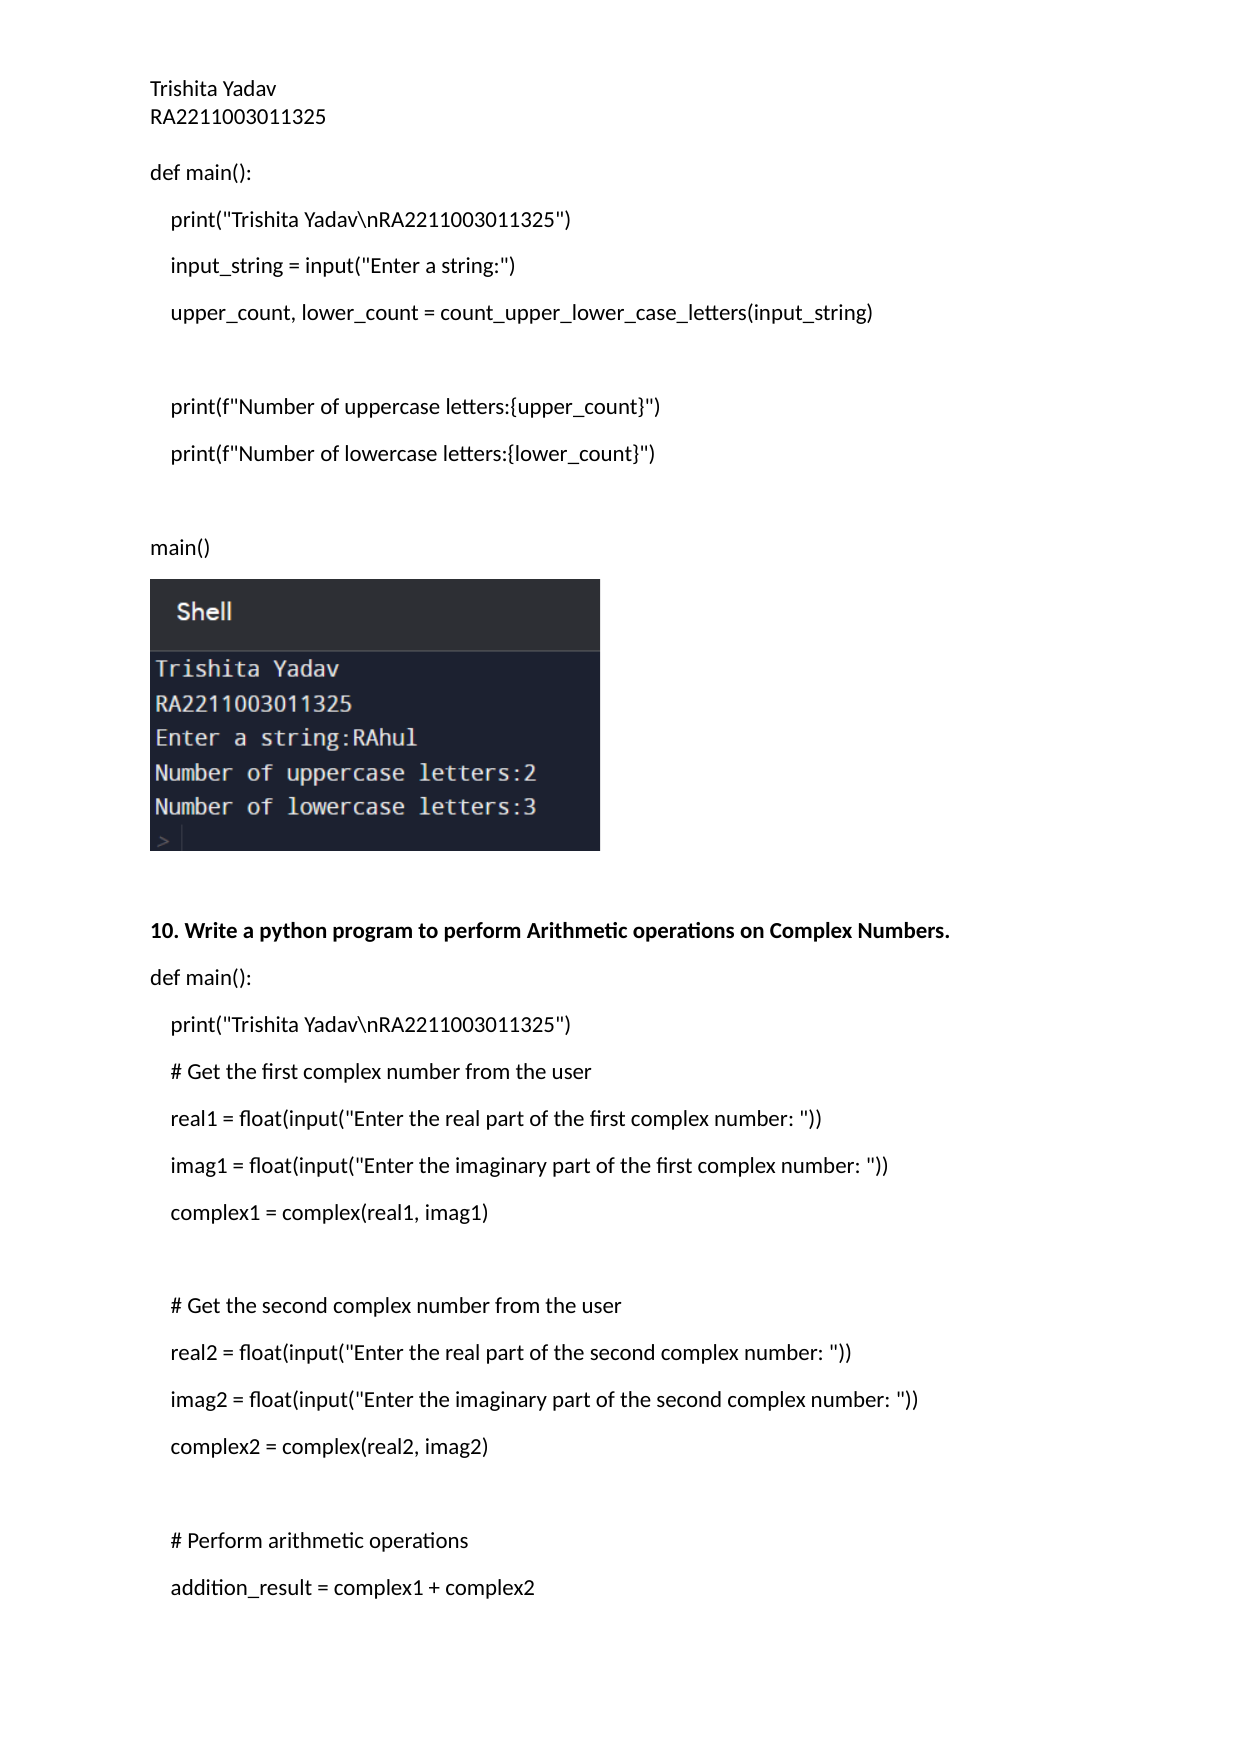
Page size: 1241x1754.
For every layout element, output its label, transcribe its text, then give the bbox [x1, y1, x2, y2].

text def main(): [150, 158, 1090, 186]
text 10. Write a python program to perform Arithmetic operations on Complex Numbers. [150, 917, 1090, 945]
text print(f"Number of lowercase letters:{lower_count}") [150, 439, 1090, 467]
text print(f"Number of uppercase letters:{upper_count}") [150, 392, 1090, 420]
text upper_count, lower_count = count_upper_lower_case_letters(input_string) [150, 298, 1090, 326]
text # Perform arithmetic operations [150, 1526, 1090, 1554]
text print("Trishita Yadav\nRA2211003011325") [150, 1010, 1090, 1038]
text # Get the first complex number from the user [150, 1057, 1090, 1085]
text addition_result = complex1 + complex2 [150, 1573, 1090, 1601]
text real2 = float(input("Enter the real part of the second complex number: ")) [150, 1338, 1090, 1367]
text complex2 = complex(real2, imag2) [150, 1432, 1090, 1460]
text complex1 = complex(real1, imag1) [150, 1198, 1090, 1226]
text imag1 = float(input("Enter the imaginary part of the first complex number: ")) [150, 1151, 1090, 1179]
text input_string = input("Enter a string:") [150, 252, 1090, 279]
text imag2 = float(input("Enter the imaginary part of the second complex number: ")) [150, 1385, 1090, 1413]
picture [150, 579, 600, 851]
text real1 = float(input("Enter the real part of the first complex number: ")) [150, 1104, 1090, 1132]
text print("Trishita Yadav\nRA2211003011325") [150, 205, 1090, 233]
text # Get the second complex number from the user [150, 1292, 1090, 1320]
text def main(): [150, 963, 1090, 992]
text main() [150, 533, 1090, 561]
